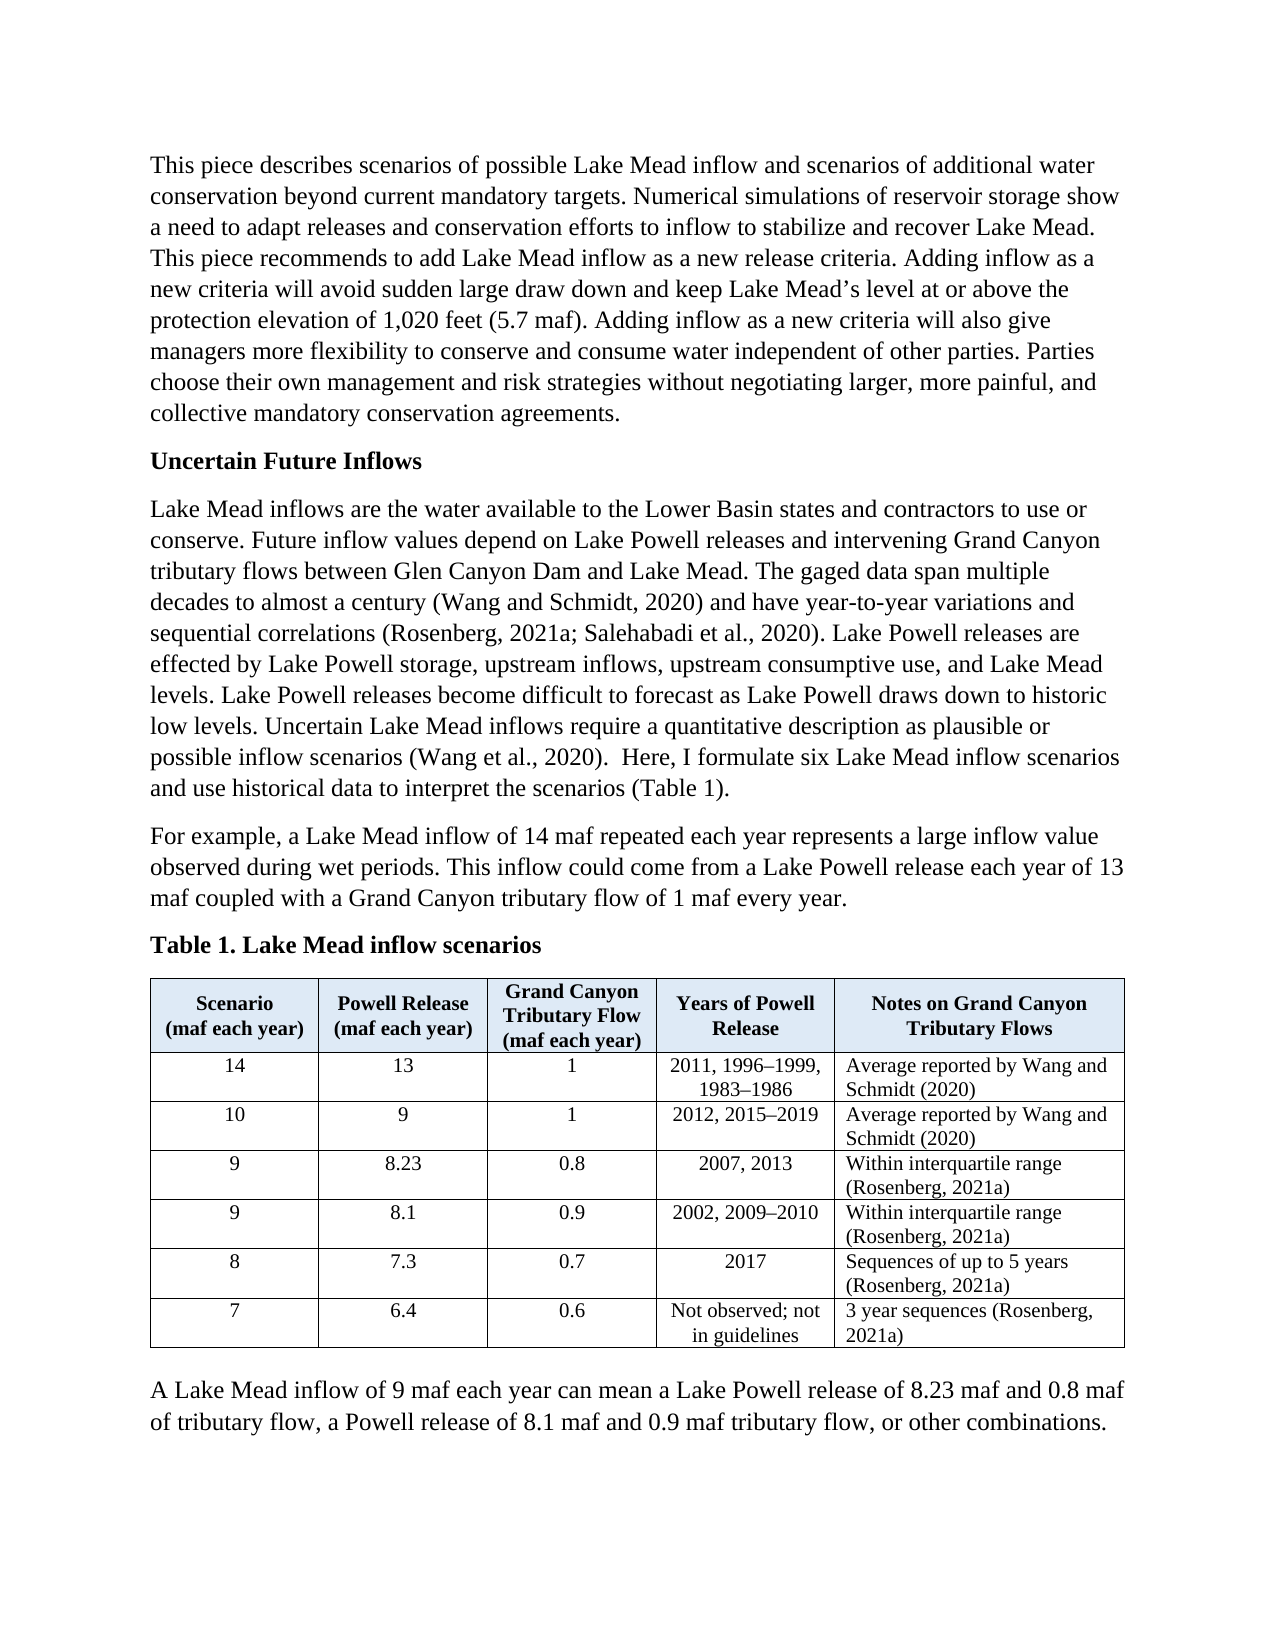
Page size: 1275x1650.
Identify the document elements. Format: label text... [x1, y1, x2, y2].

text For example, a Lake Mead inflow of 14 maf repeated each year represents a large inflow value observed during wet periods. This inflow could come from a Lake Powell release each year of 13 maf coupled with a Grand Canyon tributary flow of 1 maf every year. [150, 821, 1125, 912]
text A Lake Mead inflow of 9 maf each year can mean a Lake Powell release of 8.23 maf and 0.8 maf of tributary flow, a Powell release of 8.1 maf and 0.9 maf tributary flow, or other combinations. [150, 1376, 1125, 1435]
table_cell Within interquartile range (Rosenberg, 2021a) [835, 1151, 1124, 1199]
table_cell 2017 [657, 1249, 834, 1297]
table_header Grand Canyon Tributary Flow (maf each year) [488, 979, 656, 1052]
table_cell 10 [151, 1102, 318, 1150]
table_cell 14 [151, 1053, 318, 1101]
table_cell 8.23 [319, 1151, 487, 1199]
table_cell 6.4 [319, 1299, 487, 1347]
table_header Years of Powell Release [657, 979, 834, 1052]
table_cell 3 year sequences (Rosenberg, 2021a) [835, 1299, 1124, 1347]
table_cell 2012, 2015–2019 [657, 1102, 834, 1150]
table_cell 2002, 2009–2010 [657, 1200, 834, 1248]
table_cell 8 [151, 1249, 318, 1297]
table_cell 7 [151, 1299, 318, 1347]
table_cell 0.6 [488, 1299, 656, 1347]
table_header Scenario (maf each year) [151, 979, 318, 1052]
text This piece describes scenarios of possible Lake Mead inflow and scenarios of additional water conservation beyond current mandatory targets. Numerical simulations of reservoir storage show a need to adapt releases and conservation efforts to inflow to stabilize and recover Lake Mead. This piece recommends to add Lake Mead inflow as a new release criteria. Adding inflow as a new criteria will avoid sudden large draw down and keep Lake Mead’s level at or above the protection elevation of 1,020 feet (5.7 maf). Adding inflow as a new criteria will also give managers more flexibility to conserve and consume water independent of other parties. Parties choose their own management and risk strategies without negotiating larger, more painful, and collective mandatory conservation agreements. [150, 150, 1125, 427]
text Table 1. Lake Mead inflow scenarios [150, 931, 1125, 959]
table_header Powell Release (maf each year) [319, 979, 487, 1052]
table_cell Not observed; not in guidelines [657, 1299, 834, 1347]
table_cell 1 [488, 1053, 656, 1101]
text Lake Mead inflows are the water available to the Lower Basin states and contractors to use or conserve. Future inflow values depend on Lake Powell releases and intervening Grand Canyon tributary flows between Glen Canyon Dam and Lake Mead. The gaged data span multiple decades to almost a century (Wang and Schmidt, 2020) and have year-to-year variations and sequential correlations (Rosenberg, 2021a; Salehabadi et al., 2020). Lake Powell releases are effected by Lake Powell storage, upstream inflows, upstream consumptive use, and Lake Mead levels. Lake Powell releases become difficult to forecast as Lake Powell draws down to historic low levels. Uncertain Lake Mead inflows require a quantitative description as plausible or possible inflow scenarios (Wang et al., 2020). Here, I formulate six Lake Mead inflow scenarios and use historical data to interpret the scenarios (Table 1). [150, 494, 1125, 802]
table_header Notes on Grand Canyon Tributary Flows [835, 979, 1124, 1052]
subtitle Uncertain Future Inflows [150, 446, 1125, 475]
table_cell 9 [151, 1151, 318, 1199]
table_cell 2011, 1996–1999, 1983–1986 [657, 1053, 834, 1101]
table_cell 9 [151, 1200, 318, 1248]
table_cell 13 [319, 1053, 487, 1101]
table_cell 0.8 [488, 1151, 656, 1199]
table_cell 0.9 [488, 1200, 656, 1248]
table_cell Sequences of up to 5 years (Rosenberg, 2021a) [835, 1249, 1124, 1297]
table_cell 8.1 [319, 1200, 487, 1248]
table_cell 2007, 2013 [657, 1151, 834, 1199]
table_cell 9 [319, 1102, 487, 1150]
table_cell 0.7 [488, 1249, 656, 1297]
table_cell 7.3 [319, 1249, 487, 1297]
table_cell Within interquartile range (Rosenberg, 2021a) [835, 1200, 1124, 1248]
table_cell Average reported by Wang and Schmidt (2020) [835, 1102, 1124, 1150]
table_cell Average reported by Wang and Schmidt (2020) [835, 1053, 1124, 1101]
table_cell 1 [488, 1102, 656, 1150]
